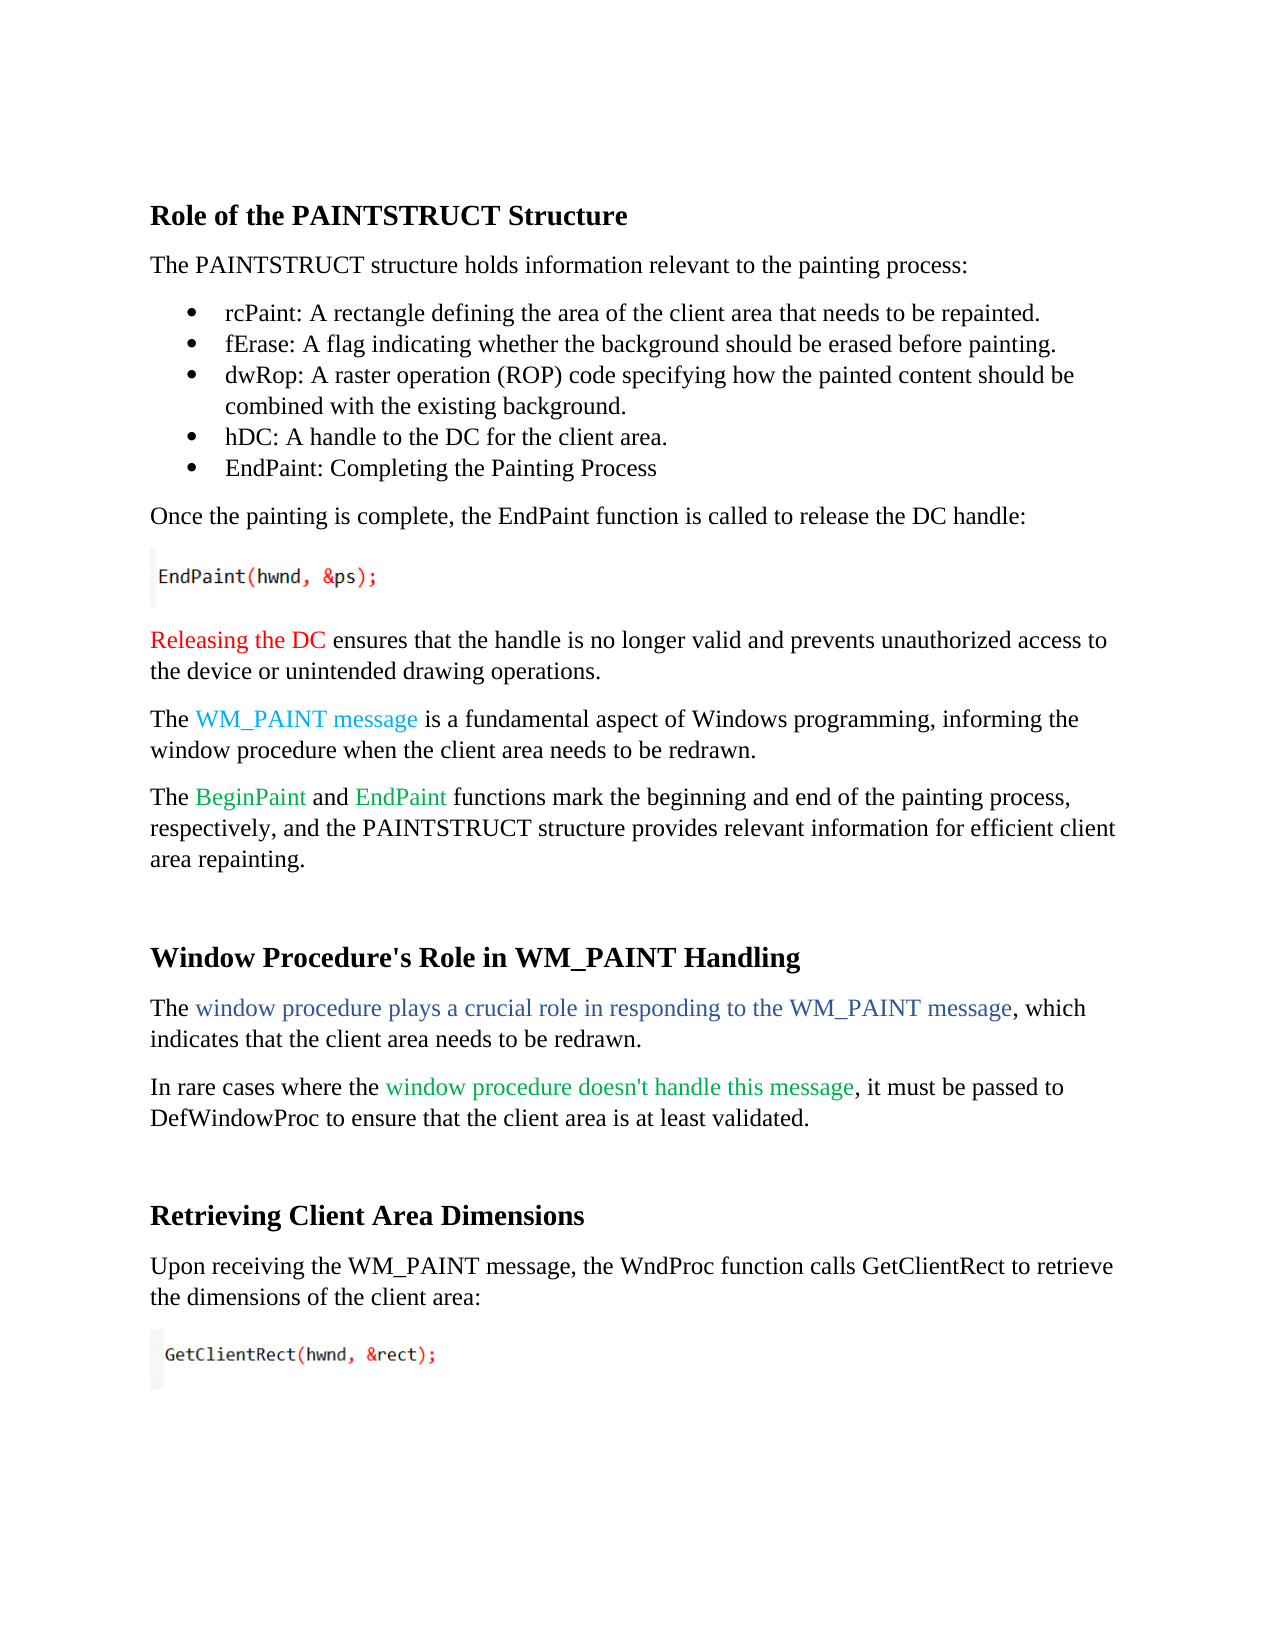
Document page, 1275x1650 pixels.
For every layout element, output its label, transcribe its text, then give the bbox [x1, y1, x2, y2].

text The PAINTSTRUCT structure holds information relevant to the painting process: [150, 251, 1125, 279]
list dwRop: A raster operation (ROP) code specifying how the painted content should be combined with the existing background. [187, 360, 1125, 420]
text Role of the PAINTSTRUCT Structure [150, 198, 1125, 231]
list fErase: A flag indicating whether the background should be erased before painting. [187, 329, 1125, 358]
text In rare cases where the window procedure doesn't handle this message, it must be passed to DefWindowProc to ensure that the client area is at least validated. [150, 1072, 1125, 1131]
text Once the painting is complete, the EndPaint function is called to release the DC handle: [150, 501, 1125, 530]
text The BeginPaint and EndPaint functions mark the beginning and end of the painting process, respectively, and the PAINTSTRUCT structure provides relevant information for efficient client area repainting. [150, 782, 1125, 873]
text Retrieving Client Area Dimensions [150, 1198, 1125, 1232]
text Releasing the DC ensures that the handle is no longer valid and prevents unauthorized access to the device or unintended drawing operations. [150, 625, 1125, 685]
text Upon receiving the WM_PAINT message, the WndProc function calls GetClientRect to retrieve the dimensions of the client area: [150, 1251, 1125, 1311]
list rcPaint: A rectangle defining the area of the client area that needs to be repainted. [187, 298, 1125, 327]
text Window Procedure's Role in WM_PAINT Handling [150, 940, 1125, 973]
picture [150, 548, 438, 607]
list EndPaint: Completing the Painting Process [187, 453, 1125, 482]
text The WM_PAINT message is a fundamental aspect of Windows programming, informing the window procedure when the client area needs to be redrawn. [150, 704, 1125, 763]
picture [150, 1329, 528, 1389]
text The window procedure plays a crucial role in responding to the WM_PAINT message, which indicates that the client area needs to be redrawn. [150, 993, 1125, 1053]
list hDC: A handle to the DC for the client area. [187, 422, 1125, 451]
